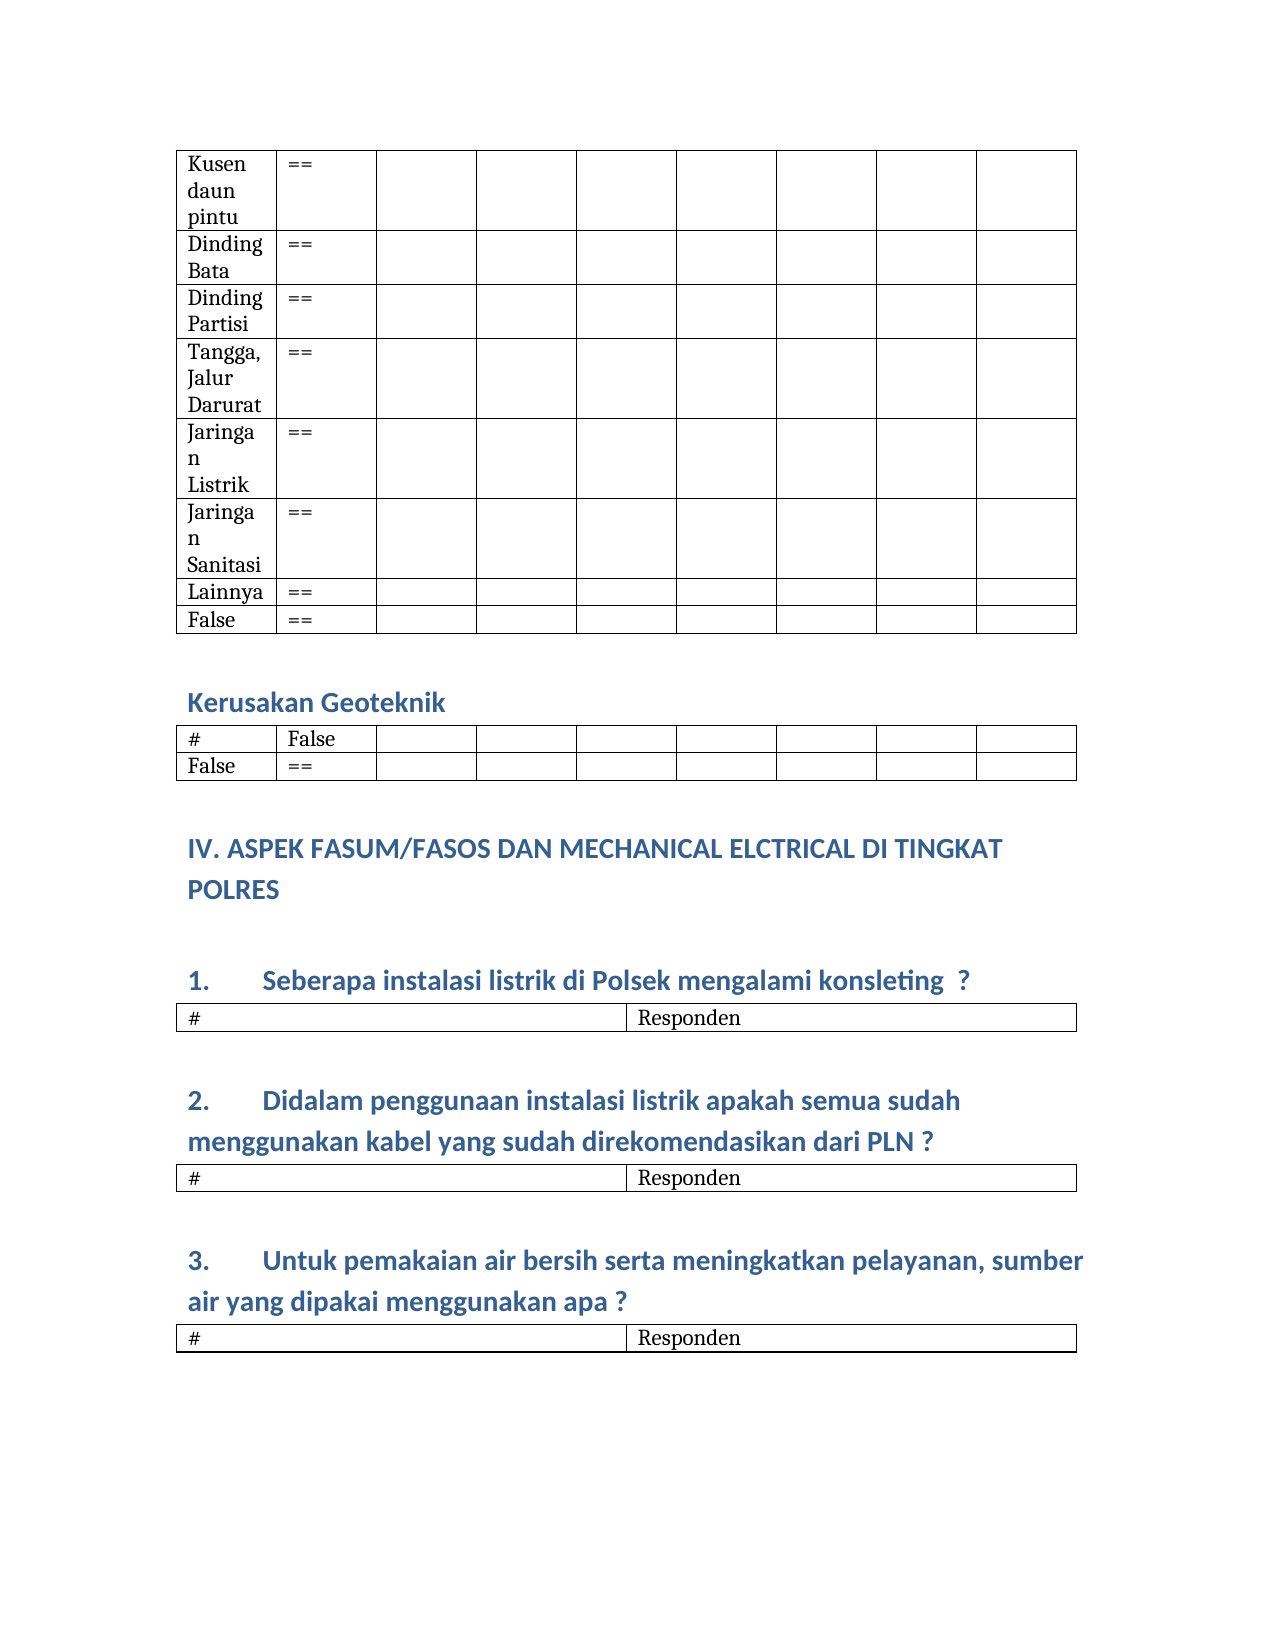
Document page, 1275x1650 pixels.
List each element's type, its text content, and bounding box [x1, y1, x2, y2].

table_cell Tangga, Jalur Darurat [177, 339, 276, 418]
table_cell [977, 151, 1076, 230]
table_cell == [277, 339, 376, 418]
table_header [577, 726, 676, 752]
table_cell [977, 753, 1076, 779]
table_cell [877, 151, 976, 230]
table_cell Dinding Bata [177, 231, 276, 284]
table_cell [877, 499, 976, 578]
table_cell [377, 285, 476, 338]
table_cell [477, 231, 576, 284]
table_cell False [177, 753, 276, 779]
table_cell [577, 499, 676, 578]
table_header [977, 726, 1076, 752]
table_cell [877, 753, 976, 779]
table_cell [777, 285, 876, 338]
table_cell Jaringan Sanitasi [177, 499, 276, 578]
table_cell [677, 151, 776, 230]
subtitle 2. Didalam penggunaan instalasi listrik apakah semua sudah menggunakan kabel yang sudah direkomendasikan dari PLN ? [187, 1082, 1087, 1158]
table_cell [577, 606, 676, 633]
table_cell Dinding Partisi [177, 285, 276, 338]
table_cell == [277, 499, 376, 578]
table_cell [477, 499, 576, 578]
table_cell [377, 753, 476, 779]
table_cell [777, 231, 876, 284]
table_cell [377, 231, 476, 284]
table_cell [677, 499, 776, 578]
table_cell [777, 419, 876, 498]
table_cell [377, 579, 476, 605]
table_cell == [277, 753, 376, 779]
table_cell Lainnya [177, 579, 276, 605]
table_cell == [277, 419, 376, 498]
table_cell Kusen daun pintu [177, 151, 276, 230]
table_cell == [277, 151, 376, 230]
table_cell [577, 231, 676, 284]
table_cell [977, 285, 1076, 338]
table_header # [177, 726, 276, 752]
table_cell [777, 579, 876, 605]
table_header # [177, 1325, 626, 1351]
table_cell [977, 606, 1076, 633]
table_cell [677, 419, 776, 498]
table_cell [477, 579, 576, 605]
subtitle 3. Untuk pemakaian air bersih serta meningkatkan pelayanan, sumber air yang dipakai menggunakan apa ? [187, 1242, 1087, 1319]
table_cell [977, 231, 1076, 284]
table_cell [677, 606, 776, 633]
subtitle 1. Seberapa instalasi listrik di Polsek mengalami konsleting ? [187, 962, 1087, 998]
table_header Responden [627, 1325, 1076, 1351]
table_cell [377, 499, 476, 578]
table_cell [977, 419, 1076, 498]
table_cell [377, 606, 476, 633]
table_cell [877, 231, 976, 284]
table_cell [677, 579, 776, 605]
table_cell [477, 419, 576, 498]
table_cell [777, 339, 876, 418]
table_cell == [277, 231, 376, 284]
table_cell [677, 285, 776, 338]
subtitle IV. ASPEK FASUM/FASOS DAN MECHANICAL ELCTRICAL DI TINGKAT POLRES [187, 831, 1087, 907]
table_cell [777, 499, 876, 578]
table_cell Jaringan Listrik [177, 419, 276, 498]
table_cell [777, 606, 876, 633]
table_cell [577, 419, 676, 498]
table_cell [577, 579, 676, 605]
table_cell [877, 339, 976, 418]
table_header [377, 726, 476, 752]
table_header Responden [627, 1004, 1076, 1031]
table_header Responden [627, 1165, 1076, 1191]
table_header [777, 726, 876, 752]
table_cell [677, 753, 776, 779]
table_header [877, 726, 976, 752]
table_cell [377, 339, 476, 418]
table_cell [777, 753, 876, 779]
table_cell [377, 419, 476, 498]
table_cell [577, 339, 676, 418]
table_cell [477, 606, 576, 633]
table_cell [977, 499, 1076, 578]
table_cell [477, 151, 576, 230]
table_cell [477, 285, 576, 338]
table_cell == [277, 606, 376, 633]
table_cell [977, 339, 1076, 418]
table_cell [377, 151, 476, 230]
table_cell False [177, 606, 276, 633]
table_cell [777, 151, 876, 230]
table_cell [577, 151, 676, 230]
table_cell [877, 419, 976, 498]
table_header # [177, 1004, 626, 1031]
table_header # [177, 1165, 626, 1191]
table_cell == [277, 285, 376, 338]
table_cell [677, 231, 776, 284]
table_cell [477, 339, 576, 418]
table_cell [877, 606, 976, 633]
table_header False [277, 726, 376, 752]
table_cell [577, 753, 676, 779]
table_cell [977, 579, 1076, 605]
table_cell == [277, 579, 376, 605]
table_cell [477, 753, 576, 779]
table_header [677, 726, 776, 752]
table_cell [677, 339, 776, 418]
table_cell [877, 285, 976, 338]
table_cell [877, 579, 976, 605]
subtitle Kerusakan Geoteknik [187, 684, 1087, 719]
table_cell [577, 285, 676, 338]
table_header [477, 726, 576, 752]
